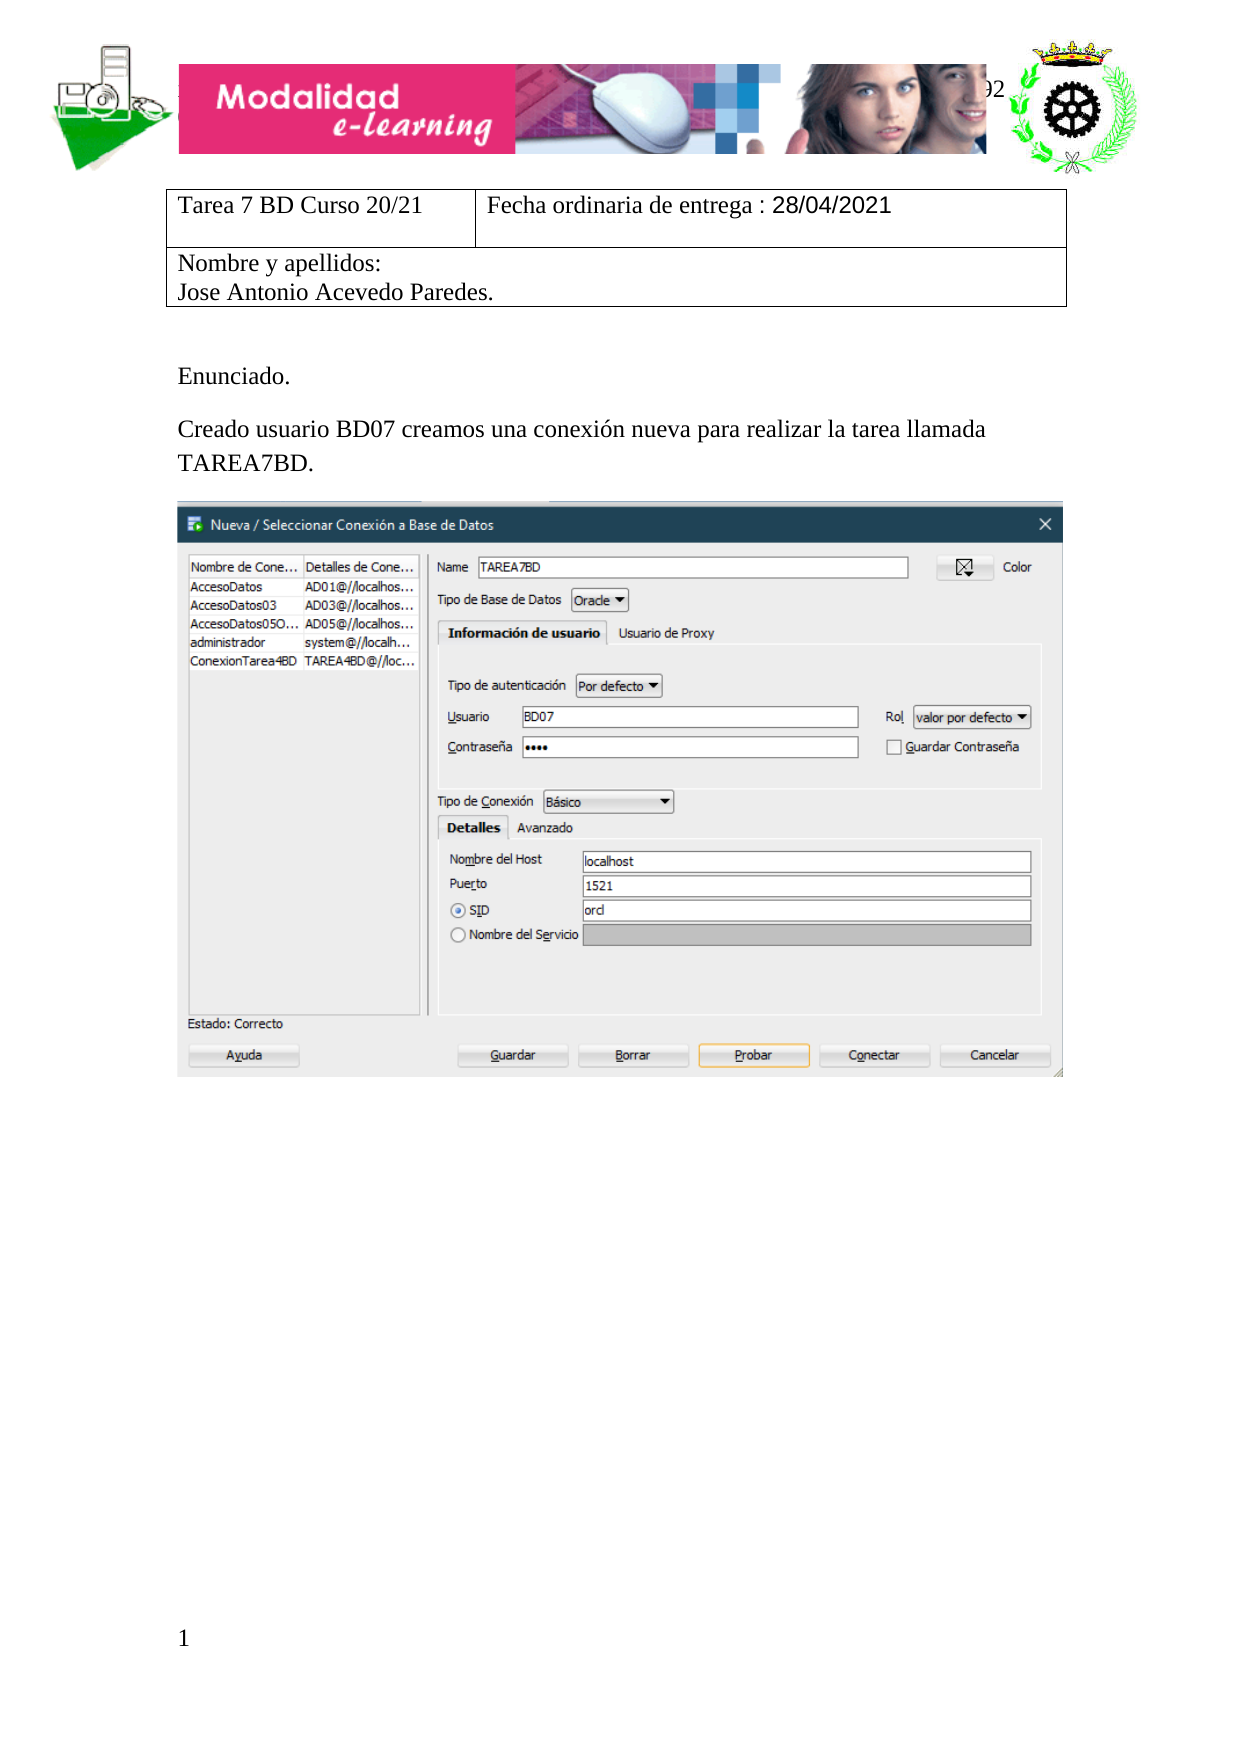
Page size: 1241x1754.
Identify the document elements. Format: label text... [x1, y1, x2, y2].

table_header Fecha ordinaria de entrega : 28/04/2021 [476, 190, 1066, 247]
picture [177, 501, 1063, 1077]
table_cell Nombre y apellidos: Jose Antonio Acevedo Paredes. [167, 248, 1066, 306]
text Creado usuario BD07 creamos una conexión nueva para realizar la tarea llamada TAREA7BD. [177, 414, 1063, 476]
picture [1002, 31, 1141, 177]
picture [49, 44, 986, 172]
table_header Tarea 7 BD Curso 20/21 [167, 190, 475, 247]
text Enunciado. [177, 361, 1063, 389]
